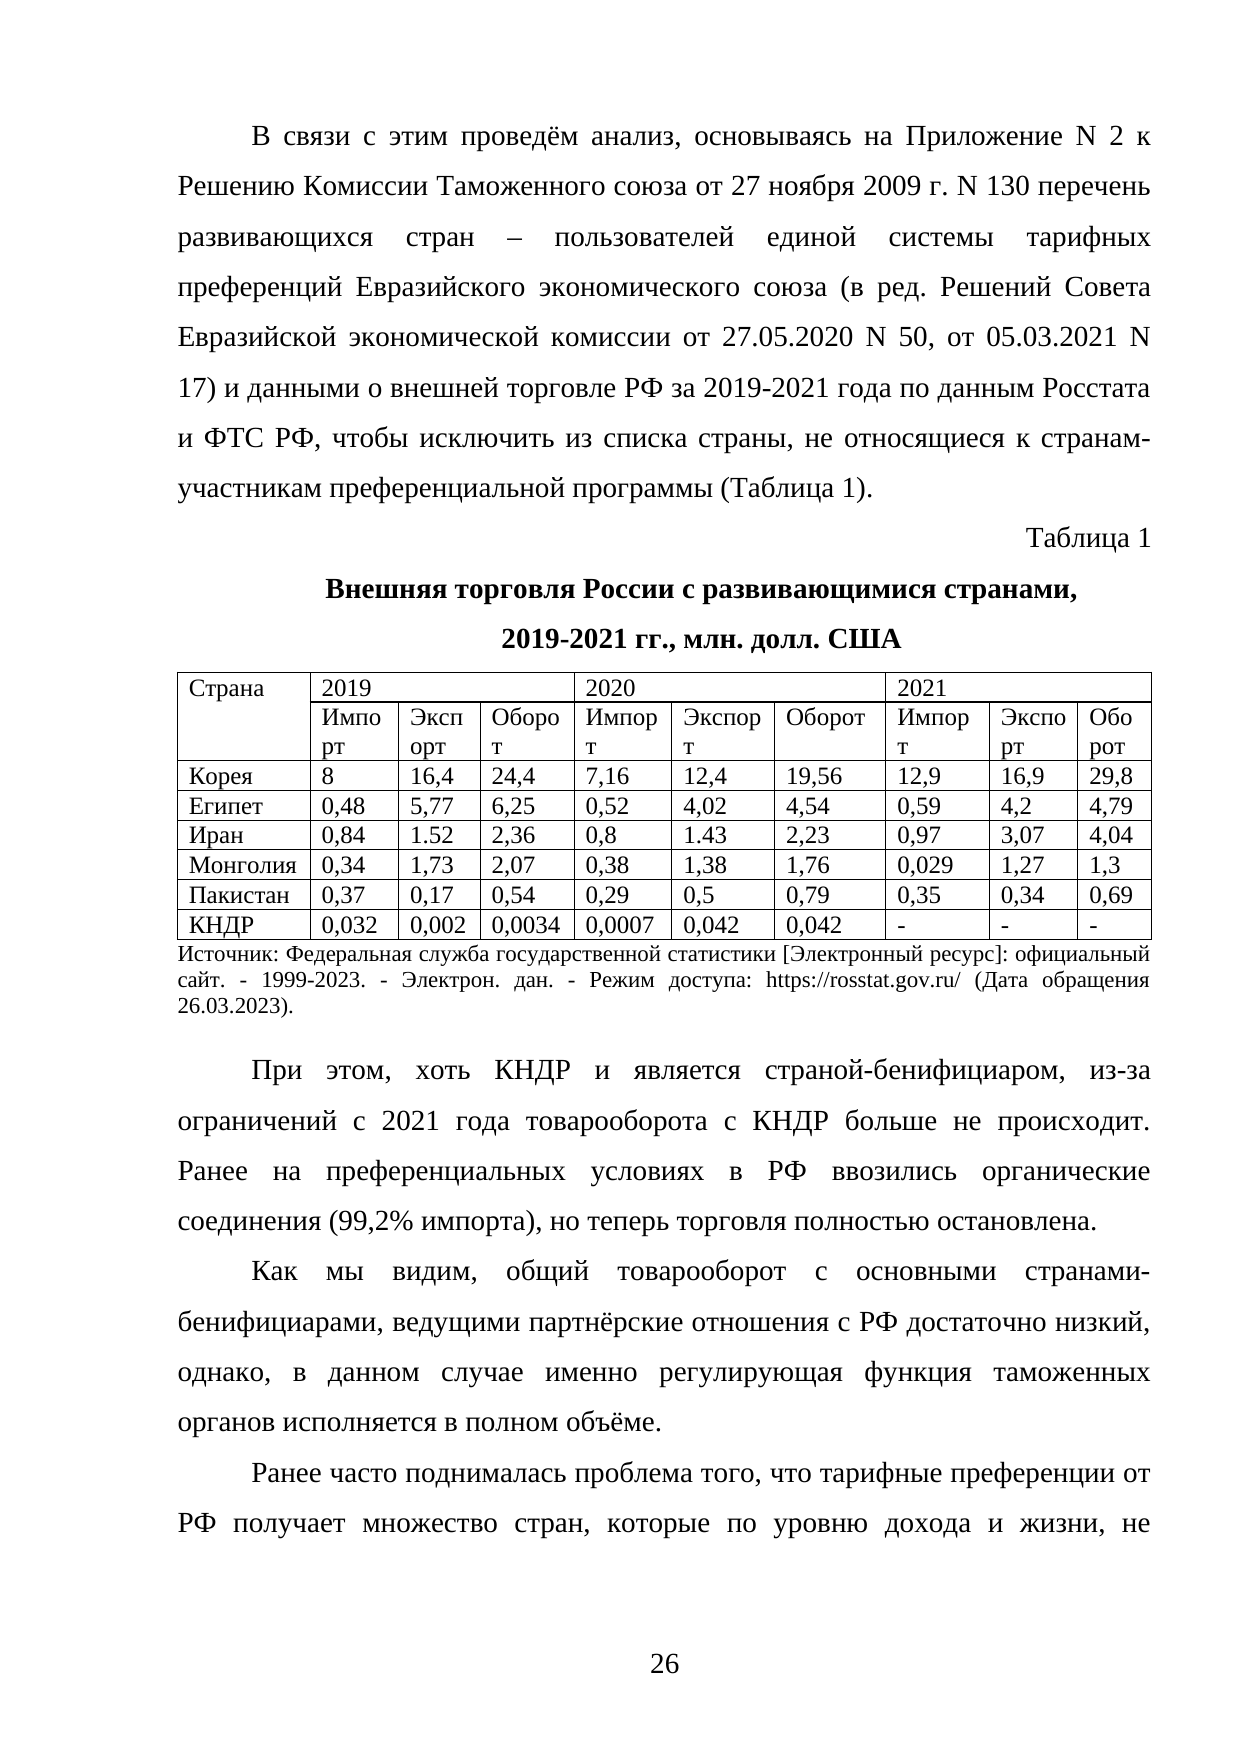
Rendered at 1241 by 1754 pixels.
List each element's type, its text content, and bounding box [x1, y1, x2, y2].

table_cell 0,042 [775, 910, 885, 939]
table_cell 0,29 [575, 880, 671, 909]
table_cell 2,23 [775, 821, 885, 849]
table_cell 16,4 [399, 761, 480, 790]
table_cell 0,34 [990, 880, 1077, 909]
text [177, 1455, 1152, 1539]
text Как мы видим, общий товарооборот с основными странами-бенифициарами, ведущими партнёрские отношения с РФ достаточно низкий, однако, в данном случае именно регулирующая функция таможенных органов исполняется в полном объёме. [177, 1253, 1152, 1438]
table_cell 7,16 [575, 761, 671, 790]
table_cell 3,07 [990, 821, 1077, 849]
table_cell 0,79 [775, 880, 885, 909]
table_cell 0,69 [1078, 880, 1151, 909]
table_cell Монголия [178, 850, 310, 879]
table_cell 24,4 [481, 761, 574, 790]
table_cell 5,77 [399, 791, 480, 819]
table_cell Экспорт [990, 703, 1077, 760]
table_cell 1,38 [672, 850, 774, 879]
table_cell Экспорт [672, 703, 774, 760]
table_cell 1,3 [1078, 850, 1151, 879]
table_cell 12,9 [886, 761, 989, 790]
table_cell 0,17 [399, 880, 480, 909]
table_cell 16,9 [990, 761, 1077, 790]
table_cell 6,25 [481, 791, 574, 819]
text 2019-2021 гг., млн. долл. США [177, 621, 1152, 655]
table_cell Оборот [1078, 703, 1151, 760]
table_cell 0,0034 [481, 910, 574, 939]
table_cell 29,8 [1078, 761, 1151, 790]
table_cell Египет [178, 791, 310, 819]
table_cell Импорт [311, 703, 398, 760]
table_cell 0,032 [311, 910, 398, 939]
table_header 2020 [575, 673, 885, 701]
table_cell 0,8 [575, 821, 671, 849]
table_cell 2,07 [481, 850, 574, 879]
table_cell 0,52 [575, 791, 671, 819]
table_cell 0,38 [575, 850, 671, 879]
table_cell 8 [311, 761, 398, 790]
table_cell 0,34 [311, 850, 398, 879]
table_header 2021 [886, 673, 1151, 701]
table_cell 1,76 [775, 850, 885, 879]
table_cell 1,27 [990, 850, 1077, 879]
table_cell КНДР [178, 910, 310, 939]
table_cell 1,73 [399, 850, 480, 879]
table_cell 0,59 [886, 791, 989, 819]
table_cell 0,35 [886, 880, 989, 909]
table_cell Импорт [575, 703, 671, 760]
table_cell 4,02 [672, 791, 774, 819]
table_cell 4,54 [775, 791, 885, 819]
table_cell 0,84 [311, 821, 398, 849]
table_cell 4,2 [990, 791, 1077, 819]
table_cell - [1078, 910, 1151, 939]
table_cell Пакистан [178, 880, 310, 909]
table_cell Импорт [886, 703, 989, 760]
table_cell Корея [178, 761, 310, 790]
table_cell 0,37 [311, 880, 398, 909]
table_cell 0,48 [311, 791, 398, 819]
table_cell 0,042 [672, 910, 774, 939]
table_header 2019 [311, 673, 574, 701]
table_cell 4,79 [1078, 791, 1151, 819]
text При этом, хоть КНДР и является страной-бенифициаром, из-за ограничений с 2021 года товарооборота с КНДР больше не происходит. Ранее на преференциальных условиях в РФ ввозились органические соединения (99,2% импорта), но теперь торговля полностью остановлена. [177, 1052, 1152, 1237]
table_cell Иран [178, 821, 310, 849]
table_cell 4,04 [1078, 821, 1151, 849]
table_cell 1.52 [399, 821, 480, 849]
table_cell Экспорт [399, 703, 480, 760]
table_cell - [990, 910, 1077, 939]
table_cell 0,029 [886, 850, 989, 879]
table_cell Оборот [481, 703, 574, 760]
table_header Страна [178, 673, 310, 760]
table_cell 0,0007 [575, 910, 671, 939]
table_cell Оборот [775, 703, 885, 760]
text Источник: Федеральная служба государственной статистики [Электронный ресурс]: официальный сайт. - 1999-2023. - Электрон. дан. - Режим доступа: https://rosstat.gov.ru/ (Дата обращения 26.03.2023). [177, 992, 1152, 1019]
table_cell 0,002 [399, 910, 480, 939]
table_cell 1.43 [672, 821, 774, 849]
table_cell - [886, 910, 989, 939]
text Таблица 1 [177, 521, 1152, 554]
text В связи с этим проведём анализ, основываясь на Приложение N 2 к Решению Комиссии Таможенного союза от 27 ноября 2009 г. N 130 перечень развивающихся стран – пользователей единой системы тарифных преференций Евразийского экономического союза (в ред. Решений Совета Евразийской экономической комиссии от 27.05.2020 N 50, от 05.03.2021 N 17) и данными о внешней торговле РФ за 2019-2021 года по данным Росстата и ФТС РФ, чтобы исключить из списка страны, не относящиеся к странам-участникам преференциальной программы (Таблица 1). [177, 118, 1152, 504]
table_cell 19,56 [775, 761, 885, 790]
text Внешняя торговля России с развивающимися странами, [177, 571, 1152, 604]
table_cell 0,5 [672, 880, 774, 909]
table_cell 0,97 [886, 821, 989, 849]
table_cell 12,4 [672, 761, 774, 790]
table_cell 2,36 [481, 821, 574, 849]
table_cell 0,54 [481, 880, 574, 909]
